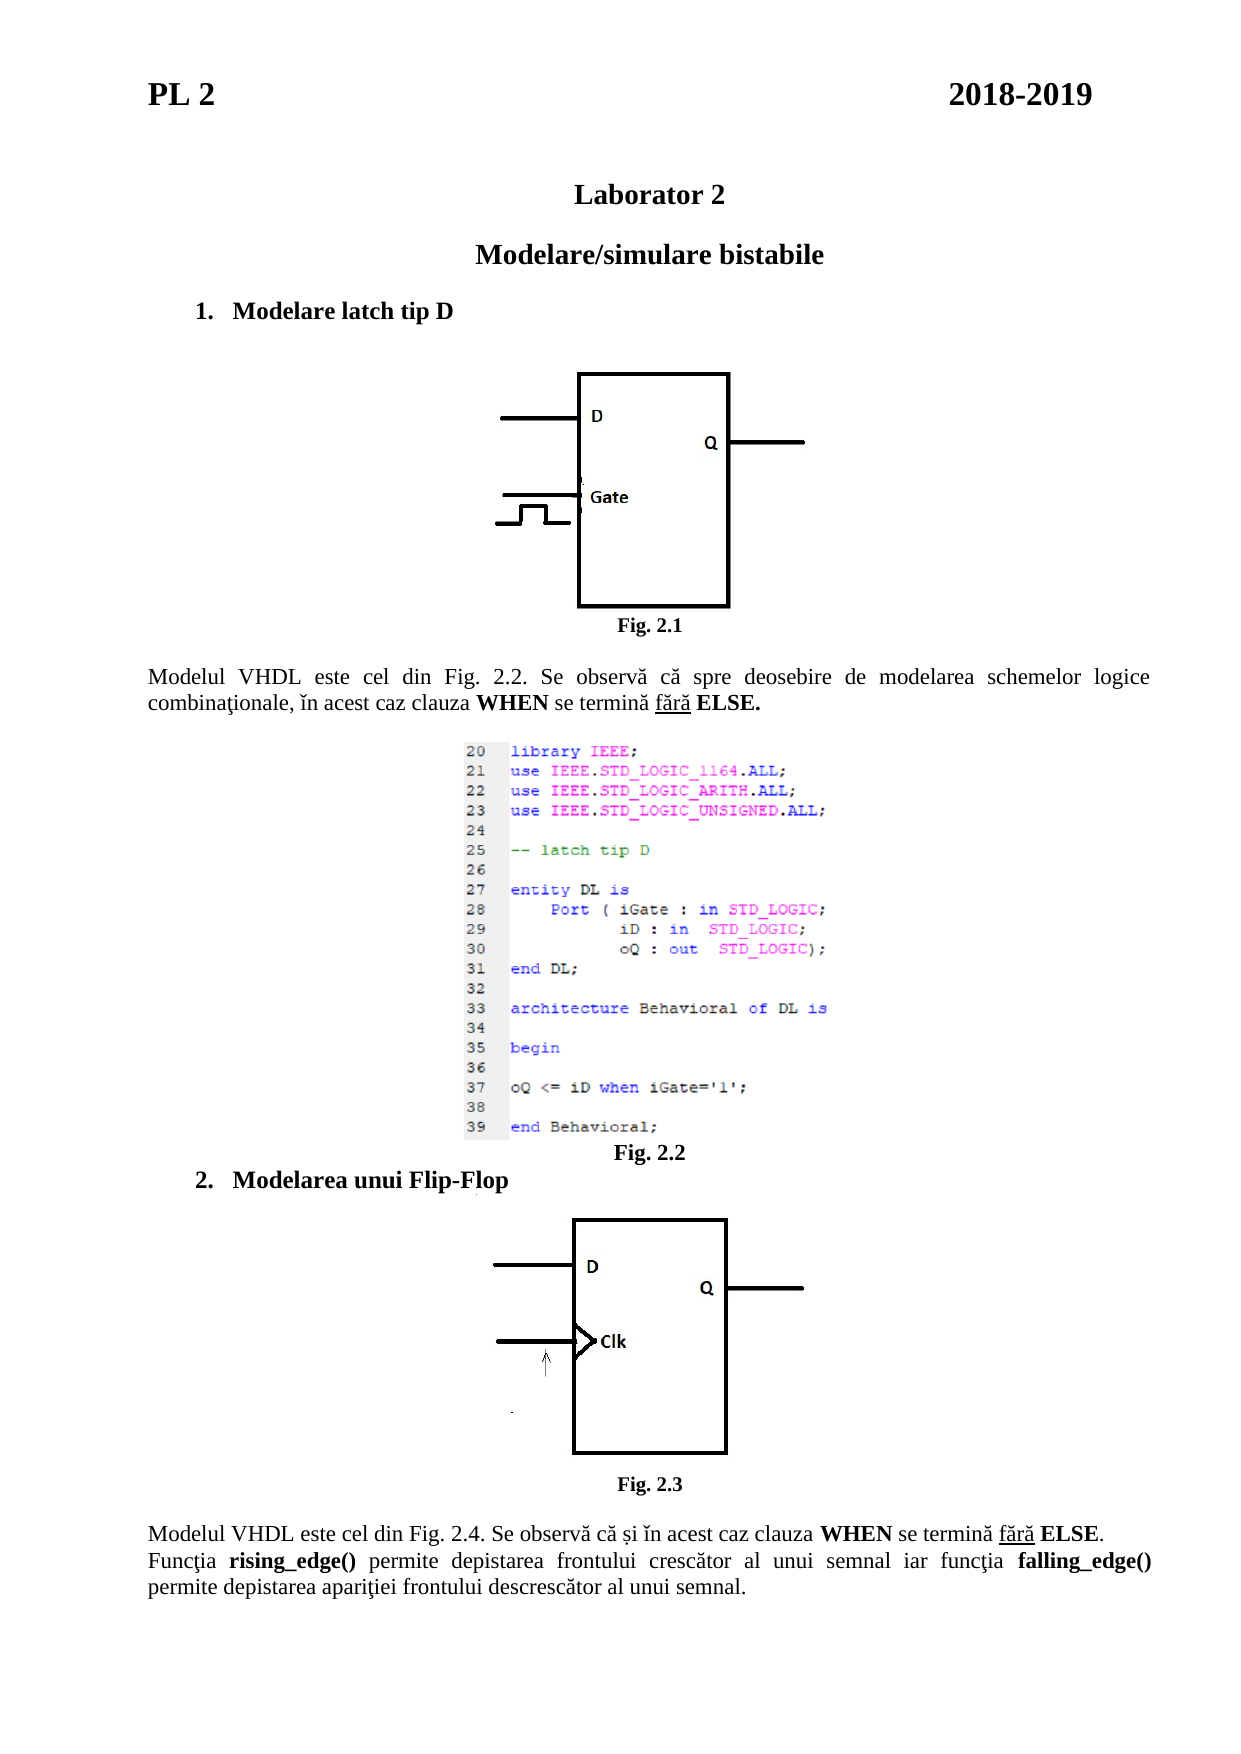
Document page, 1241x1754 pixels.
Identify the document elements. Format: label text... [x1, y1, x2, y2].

list Modelare latch tip D [195, 296, 1152, 325]
text Laborator 2 [148, 177, 1152, 211]
text Modelul VHDL este cel din Fig. 2.2. Se observă că spre deosebire de modelarea schemelor logice combinaţionale, ǐn acest caz clauza WHEN se termină fără ELSE. [148, 663, 1152, 716]
list Modelarea unui Flip-Flop [195, 1166, 1152, 1194]
picture [488, 353, 811, 613]
picture [463, 742, 836, 1140]
text Fig. 2.1 [148, 613, 1152, 637]
text Fig. 2.2 [148, 1139, 1152, 1166]
text Modelul VHDL este cel din Fig. 2.4. Se observă că ṣi ǐn acest caz clauza WHEN se termină fără ELSE. [148, 1521, 1152, 1547]
text Fig. 2.3 [148, 1472, 1152, 1496]
text Modelare/simulare bistabile [148, 237, 1152, 270]
picture [471, 1194, 828, 1473]
text Funcţia rising_edge() permite depistarea frontului crescător al unui semnal iar funcţia falling_edge() permite depistarea apariţiei frontului descrescător al unui semnal. [148, 1547, 1152, 1599]
